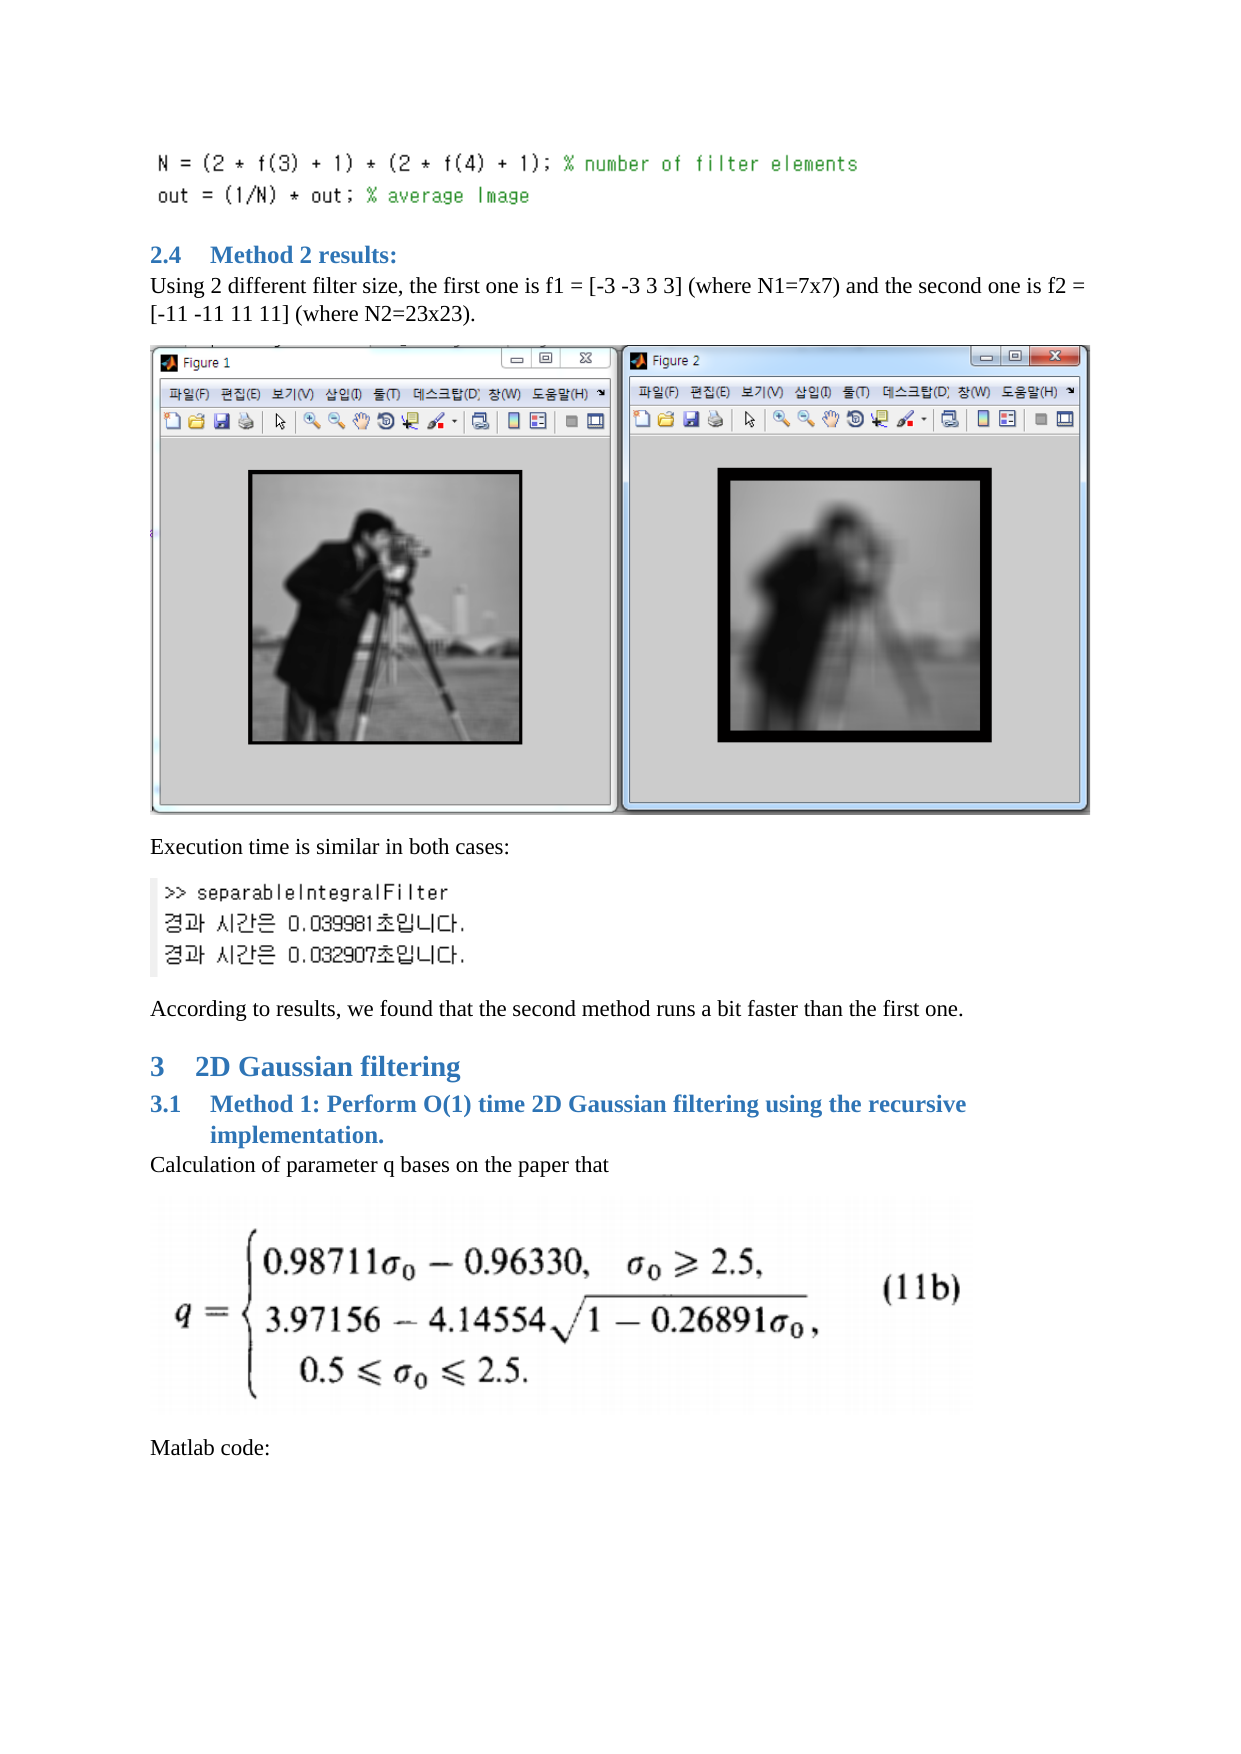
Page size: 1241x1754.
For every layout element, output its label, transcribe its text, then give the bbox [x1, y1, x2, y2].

picture [150, 345, 1091, 815]
subtitle Method 1: Perform O(1) time 2D Gaussian filtering using the recursive implementation. [150, 1089, 1090, 1149]
text Execution time is similar in both cases: [150, 833, 1090, 859]
text According to results, we found that the second method runs a bit faster than the first one. [150, 995, 1090, 1022]
subtitle Method 2 results: [150, 241, 1090, 269]
picture [150, 1196, 974, 1415]
text Matlab code: [150, 1434, 1090, 1460]
text Calculation of parameter q bases on the paper that [150, 1151, 1090, 1177]
picture [150, 150, 885, 222]
subtitle 2D Gaussian filtering [150, 1049, 1090, 1082]
picture [150, 878, 479, 977]
text Using 2 different filter size, the first one is f1 = [-3 -3 3 3] (where N1=7x7) and the second one is f2 = [-11 -11 11 11] (where N2=23x23). [150, 272, 1090, 326]
